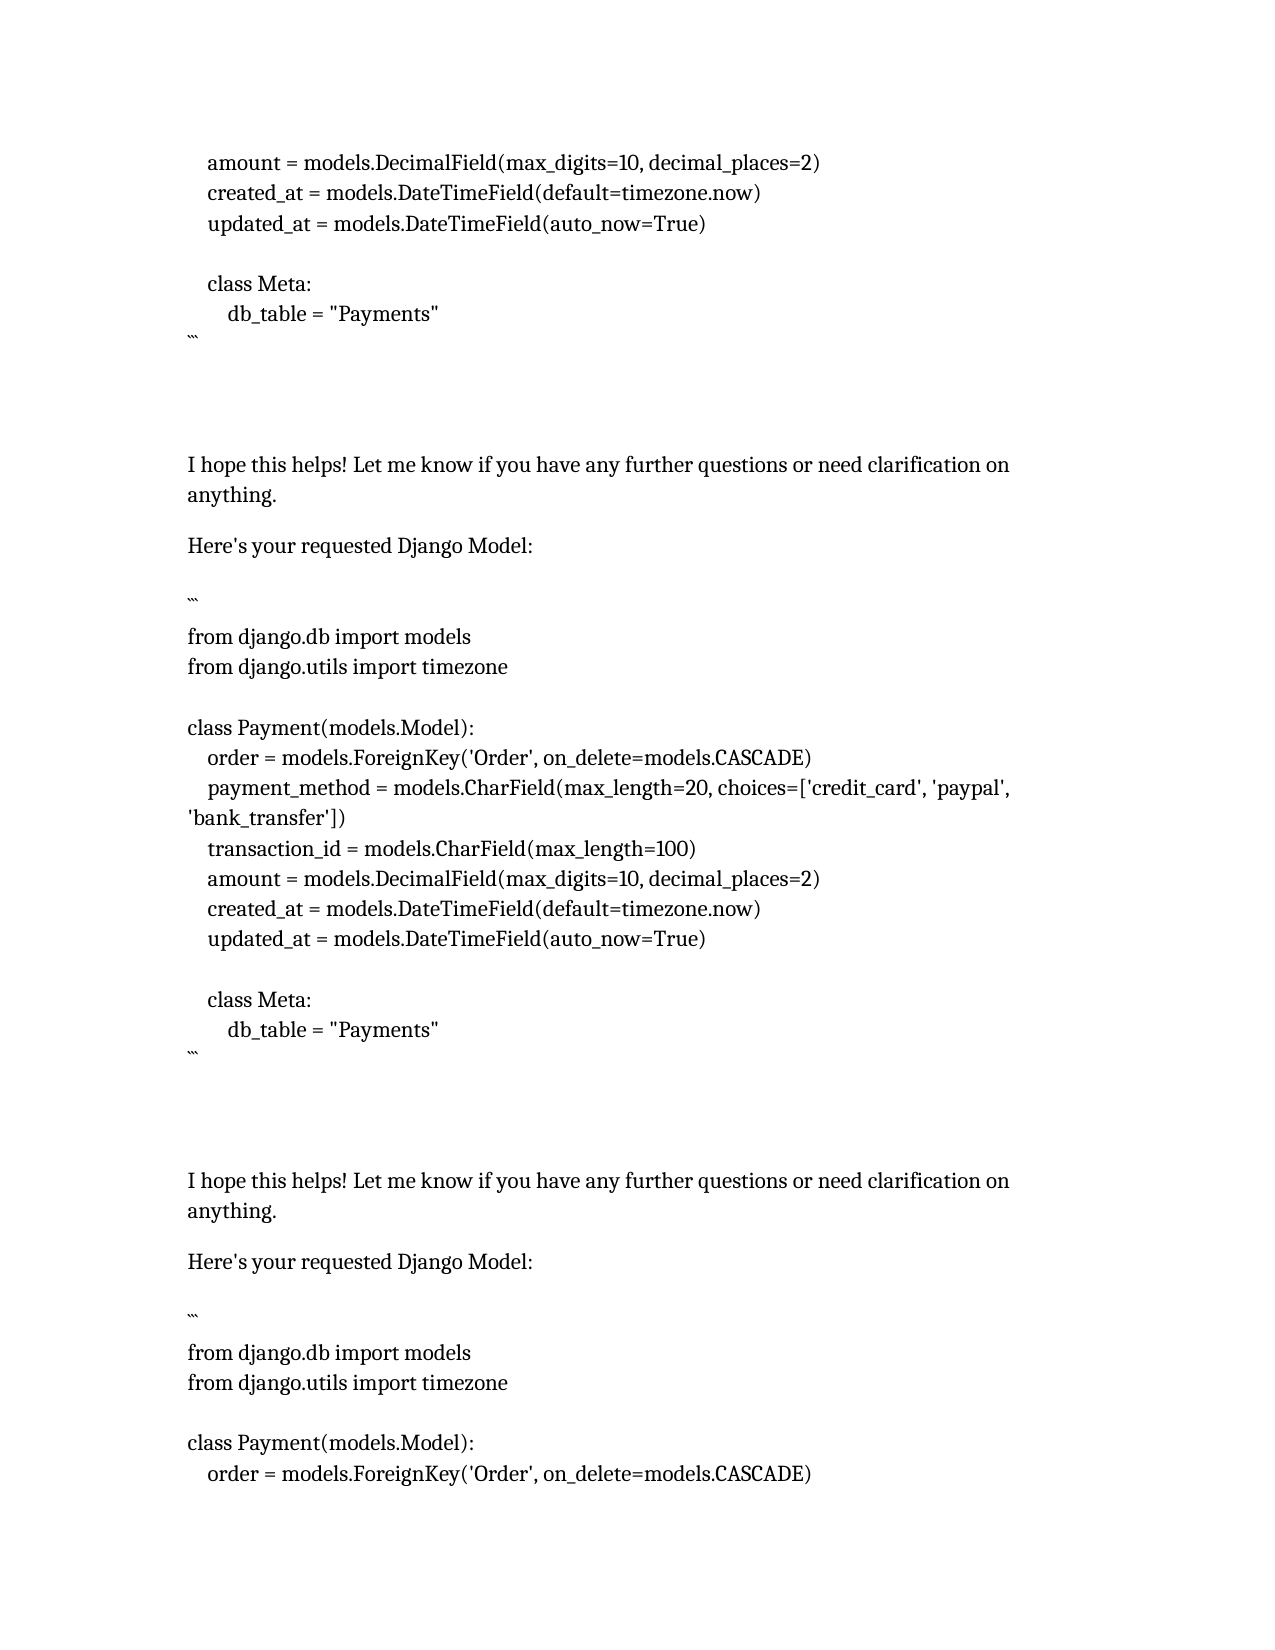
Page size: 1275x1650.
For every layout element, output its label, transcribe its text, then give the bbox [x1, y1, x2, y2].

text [187, 1249, 1087, 1487]
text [187, 150, 1087, 509]
